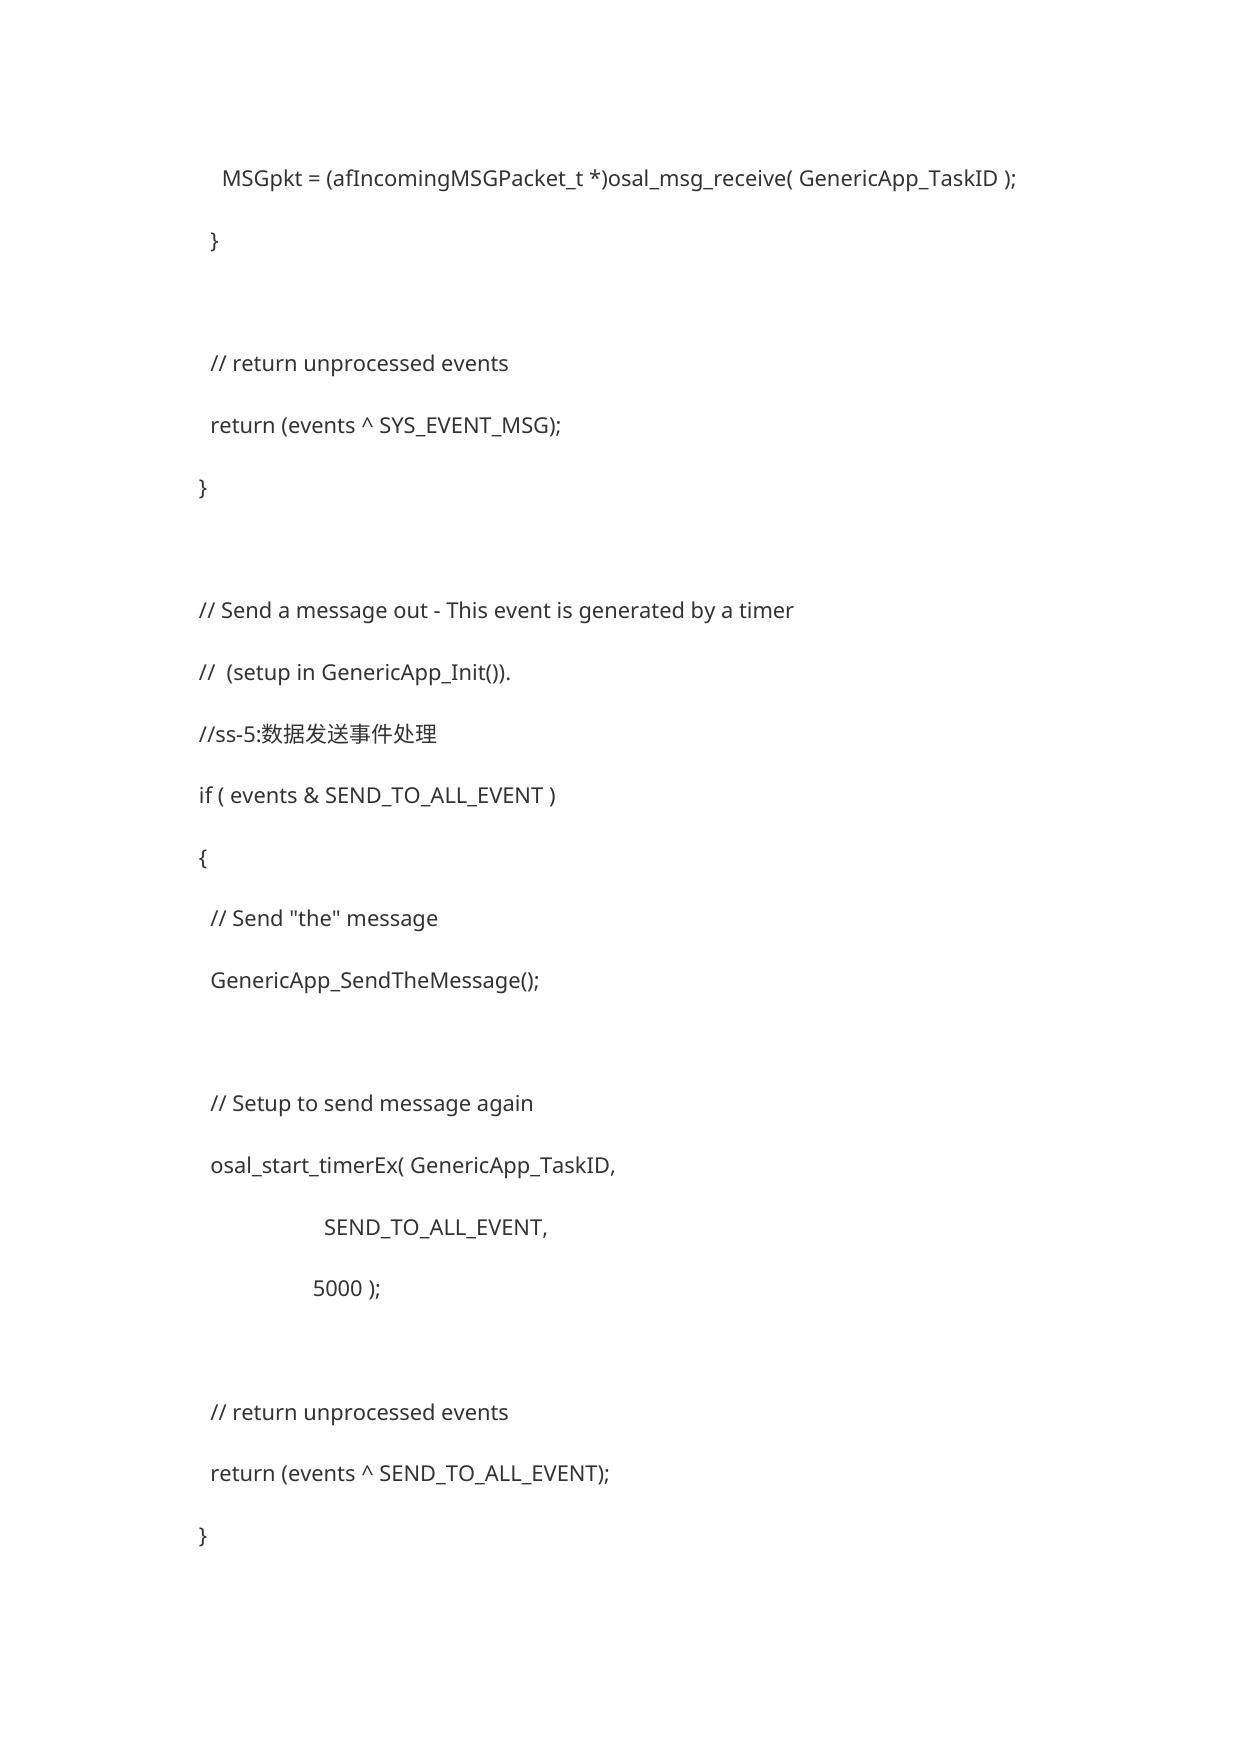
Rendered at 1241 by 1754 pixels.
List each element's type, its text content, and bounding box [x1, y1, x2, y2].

text GenericApp_SendTheMessage(); [187, 964, 1053, 996]
text } [187, 224, 1053, 256]
text // Send a message out - This event is generated by a timer [187, 594, 1053, 626]
text { [187, 840, 1053, 873]
text //ss-5:数据发送事件处理 [187, 717, 1053, 749]
text if ( events & SEND_TO_ALL_EVENT ) [187, 779, 1053, 811]
text 5000 ); [187, 1272, 1053, 1304]
text // return unprocessed events [187, 1395, 1053, 1428]
text } [187, 1519, 1053, 1551]
text return (events ^ SEND_TO_ALL_EVENT); [187, 1457, 1053, 1489]
text osal_start_timerEx( GenericApp_TaskID, [187, 1149, 1053, 1181]
text MSGpkt = (afIncomingMSGPacket_t *)osal_msg_receive( GenericApp_TaskID ); [187, 162, 1053, 194]
text // Send "the" message [187, 902, 1053, 934]
text // Setup to send message again [187, 1087, 1053, 1119]
text // return unprocessed events [187, 347, 1053, 379]
text return (events ^ SYS_EVENT_MSG); [187, 409, 1053, 441]
text // (setup in GenericApp_Init()). [187, 655, 1053, 688]
text SEND_TO_ALL_EVENT, [187, 1210, 1053, 1243]
text } [187, 470, 1053, 503]
